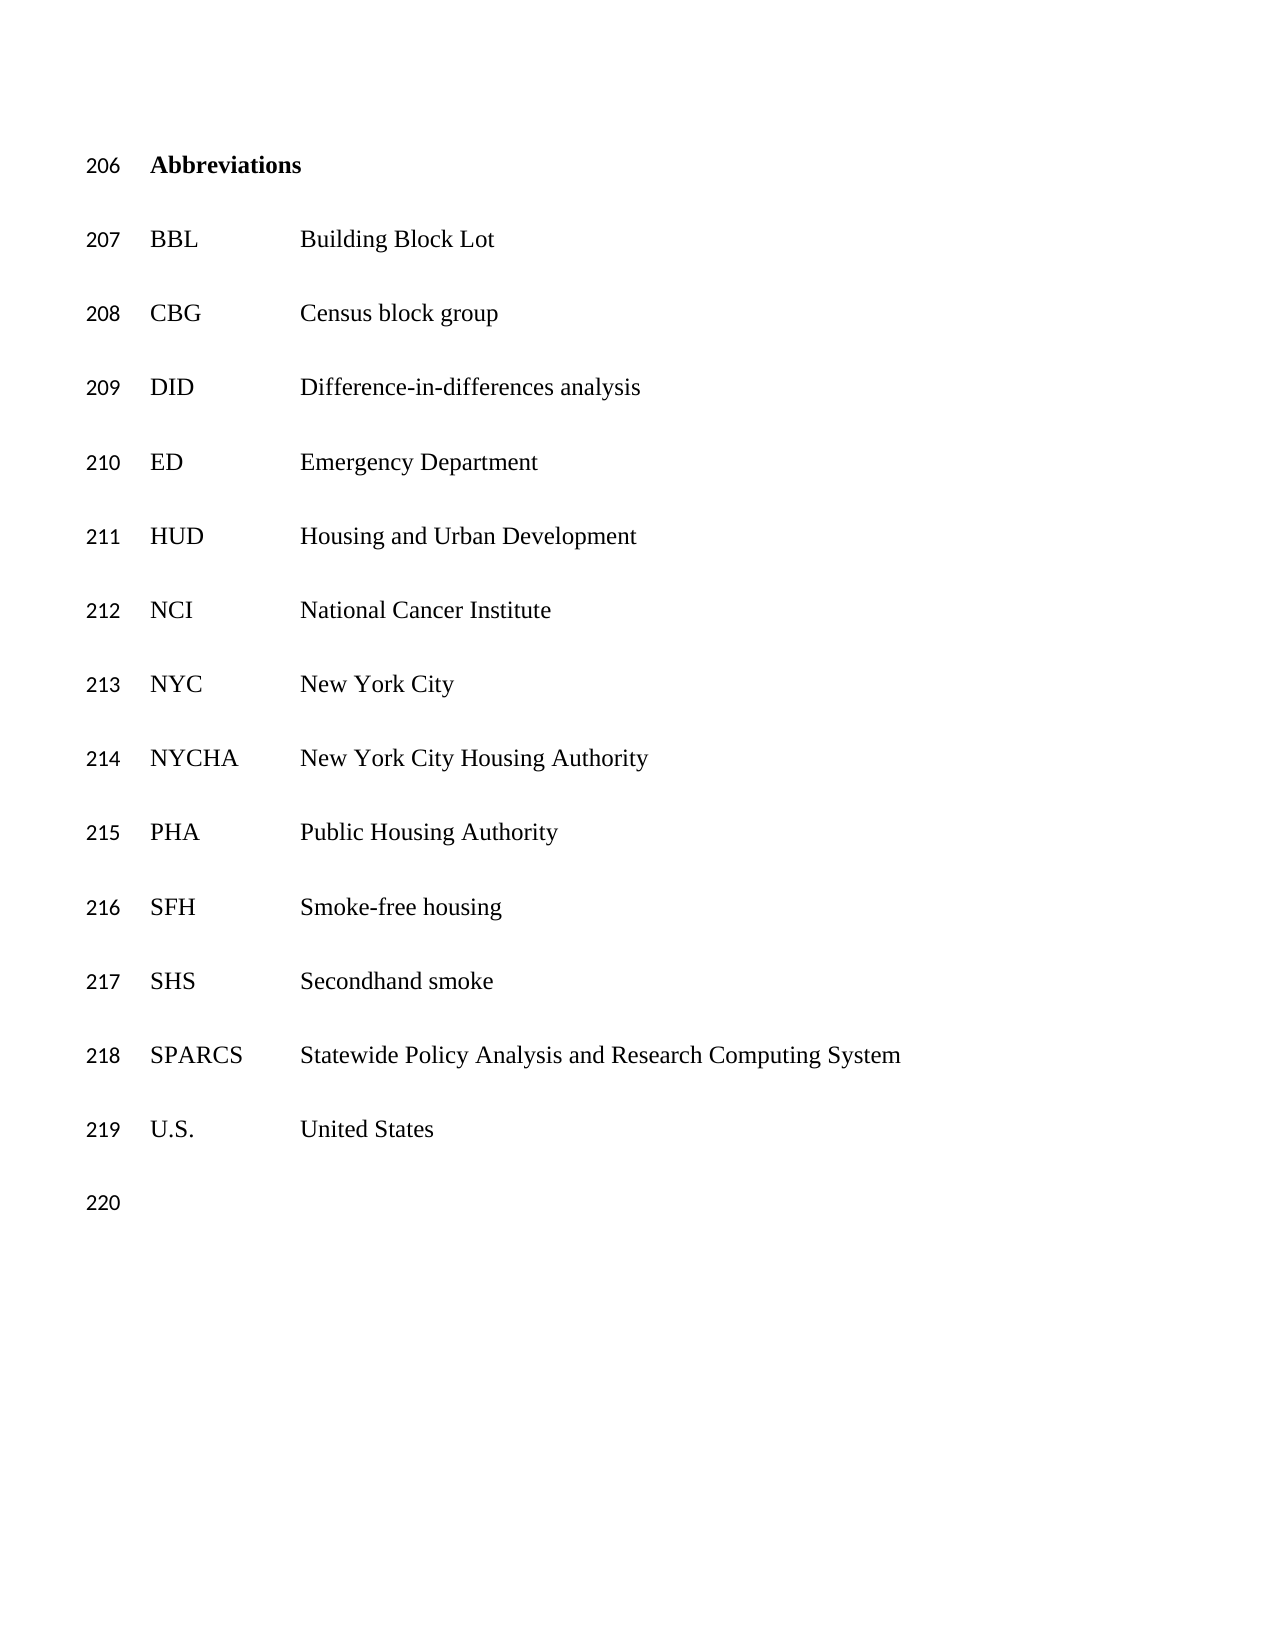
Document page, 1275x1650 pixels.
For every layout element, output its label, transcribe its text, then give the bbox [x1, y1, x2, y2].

text Abbreviations [150, 150, 1125, 179]
text PHA Public Housing Authority [150, 817, 1125, 846]
text ED Emergency Department [150, 447, 1125, 475]
text CBG Census block group [150, 298, 1125, 327]
text SFH Smoke-free housing [150, 892, 1125, 920]
text SPARCS Statewide Policy Analysis and Research Computing System [150, 1040, 1125, 1069]
text HUD Housing and Urban Development [150, 521, 1125, 549]
text NYC New York City [150, 669, 1125, 698]
text NYCHA New York City Housing Authority [150, 743, 1125, 772]
text DID Difference-in-differences analysis [150, 372, 1125, 401]
text BBL Building Block Lot [150, 224, 1125, 253]
text U.S. United States [150, 1114, 1125, 1143]
text SHS Secondhand smoke [150, 966, 1125, 994]
text NCI National Cancer Institute [150, 595, 1125, 624]
